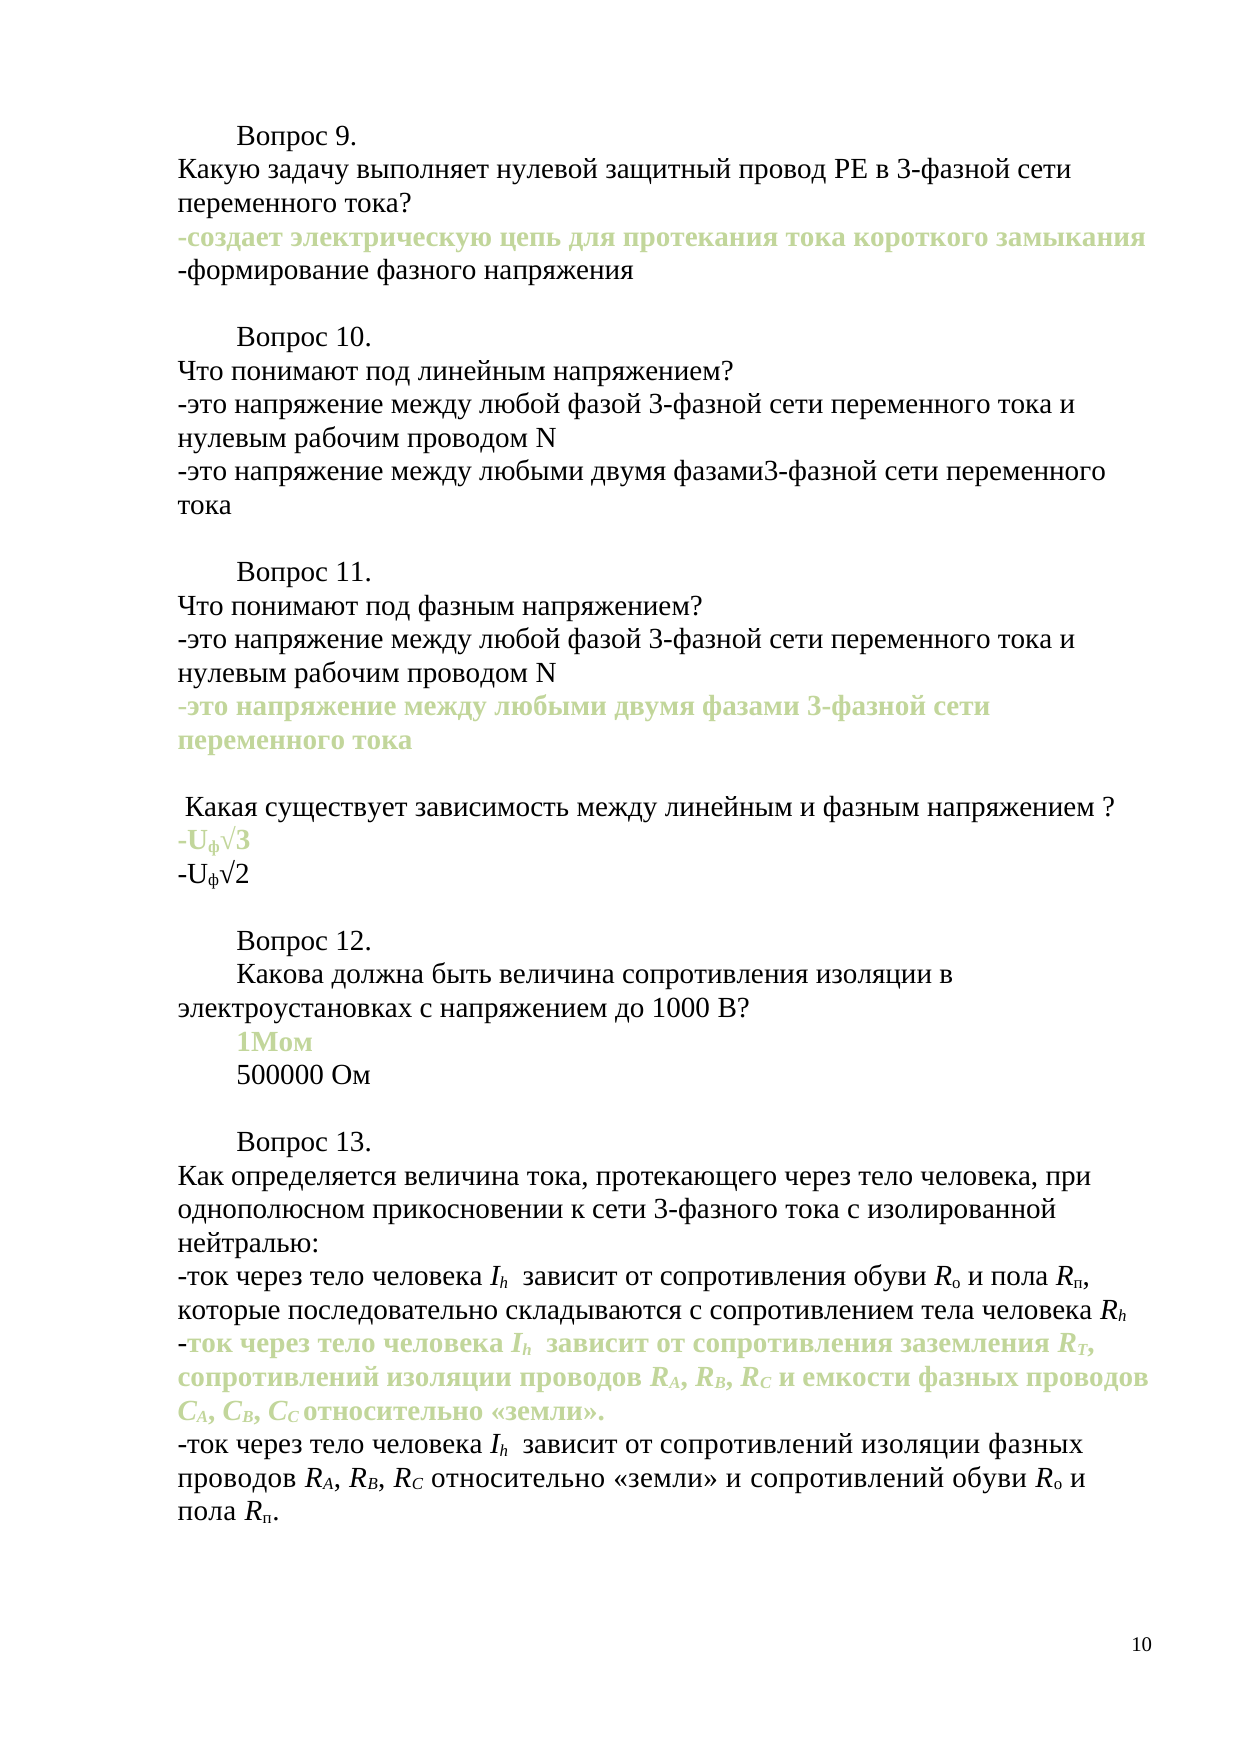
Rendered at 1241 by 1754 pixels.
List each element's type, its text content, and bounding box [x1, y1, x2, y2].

text 1Мом [177, 1024, 1152, 1057]
text -это напряжение между любыми двумя фазами3-фазной сети переменного тока [177, 453, 1152, 521]
text Вопрос 13. [177, 1124, 1152, 1158]
text Как определяется величина тока, протекающего через тело человека, при однополюсном прикосновении к сети 3-фазного тока с изолированной нейтралью: [177, 1158, 1152, 1258]
text Вопрос 11. [177, 554, 1152, 588]
text Что понимают под линейным напряжением? [177, 353, 1152, 386]
text -Uф√2 [177, 856, 1152, 889]
text Какую задачу выполняет нулевой защитный провод PE в 3-фазной сети переменного тока? [177, 152, 1152, 219]
text -формирование фазного напряжения [177, 252, 1152, 286]
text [177, 219, 1152, 252]
text -Uф√3 [177, 822, 1152, 856]
text Что понимают под фазным напряжением? [177, 588, 1152, 621]
text Вопрос 12. [177, 923, 1152, 957]
text -ток через тело человека Ih зависит от сопротивления обуви Rо и пола Rп, которые последовательно складываются с сопротивлением тела человека Rh [177, 1258, 1152, 1326]
text Вопрос 10. [177, 319, 1152, 353]
text Какая существует зависимость между линейным и фазным напряжением ? [177, 789, 1152, 822]
text Какова должна быть величина сопротивления изоляции в электроустановках с напряжением до 1000 В? [177, 957, 1152, 1024]
text -ток через тело человека Ih зависит от сопротивлений изоляции фазных проводов RA, RB, RC относительно «земли» и сопротивлений обуви Rо и пола Rп. [177, 1426, 1152, 1527]
text Вопрос 9. [177, 118, 1152, 152]
text -это напряжение между любой фазой 3-фазной сети переменного тока и нулевым рабочим проводом N [177, 621, 1152, 688]
text -это напряжение между любыми двумя фазами 3-фазной сети переменного тока [177, 688, 1152, 755]
text -это напряжение между любой фазой 3-фазной сети переменного тока и нулевым рабочим проводом N [177, 386, 1152, 453]
text 500000 Ом [177, 1057, 1152, 1091]
